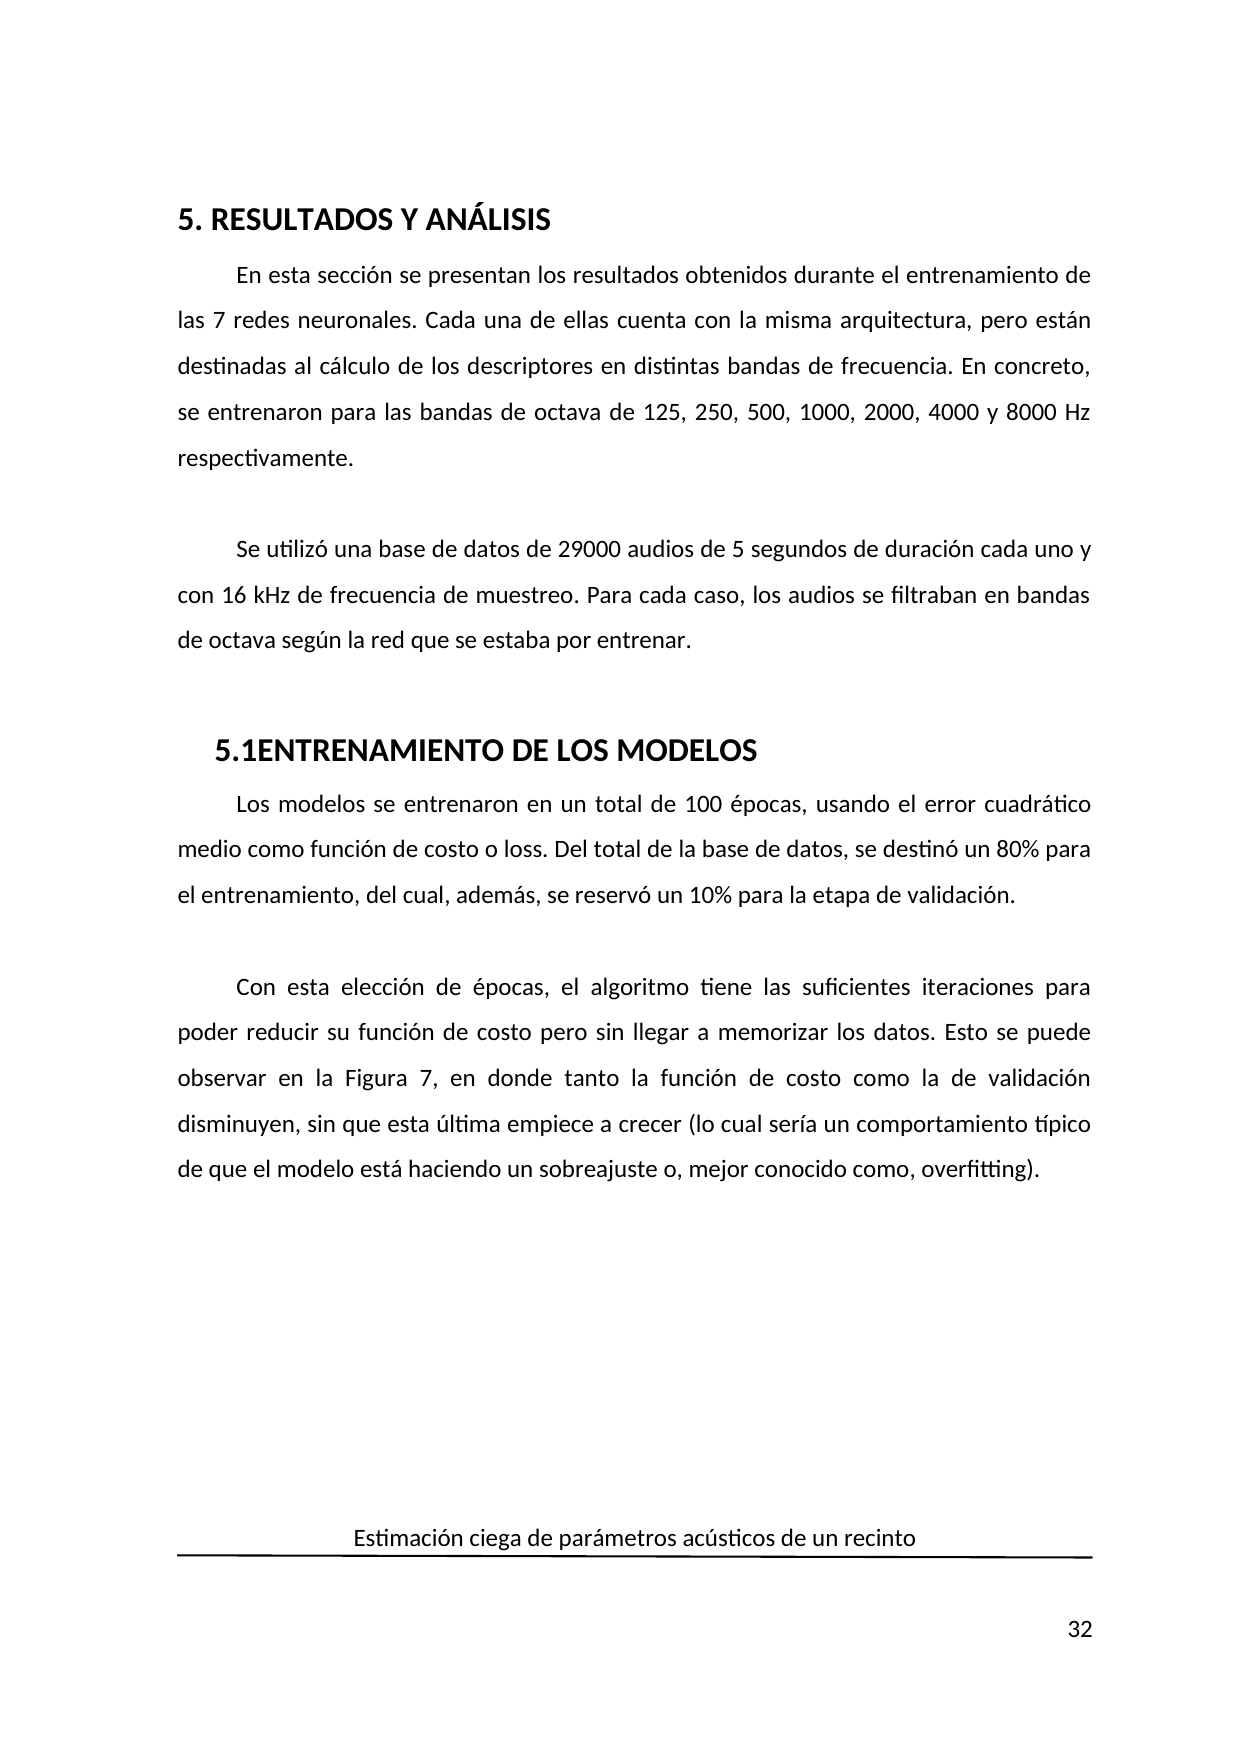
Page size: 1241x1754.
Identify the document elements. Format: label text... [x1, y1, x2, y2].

text Con esta elección de épocas, el algoritmo tiene las suficientes iteraciones para poder reducir su función de costo pero sin llegar a memorizar los datos. Esto se puede observar en la Figura 7, en donde tanto la función de costo como la de validación disminuyen, sin que esta última empiece a crecer (lo cual sería un comportamiento típico de que el modelo está haciendo un sobreajuste o, mejor conocido como, overfitting). [177, 971, 1092, 1184]
subtitle ENTRENAMIENTO DE LOS MODELOS [214, 728, 1092, 769]
subtitle RESULTADOS Y ANÁLISIS [177, 198, 1092, 238]
text Se utilizó una base de datos de 29000 audios de 5 segundos de duración cada uno y con 16 kHz de frecuencia de muestreo. Para cada caso, los audios se filtraban en bandas de octava según la red que se estaba por entrenar. [177, 533, 1092, 655]
text Los modelos se entrenaron en un total de 100 épocas, usando el error cuadrático medio como función de costo o loss. Del total de la base de datos, se destinó un 80% para el entrenamiento, del cual, además, se reservó un 10% para la etapa de validación. [177, 788, 1092, 910]
text En esta sección se presentan los resultados obtenidos durante el entrenamiento de las 7 redes neuronales. Cada una de ellas cuenta con la misma arquitectura, pero están destinadas al cálculo de los descriptores en distintas bandas de frecuencia. En concreto, se entrenaron para las bandas de octava de 125, 250, 500, 1000, 2000, 4000 y 8000 Hz respectivamente. [177, 259, 1092, 472]
